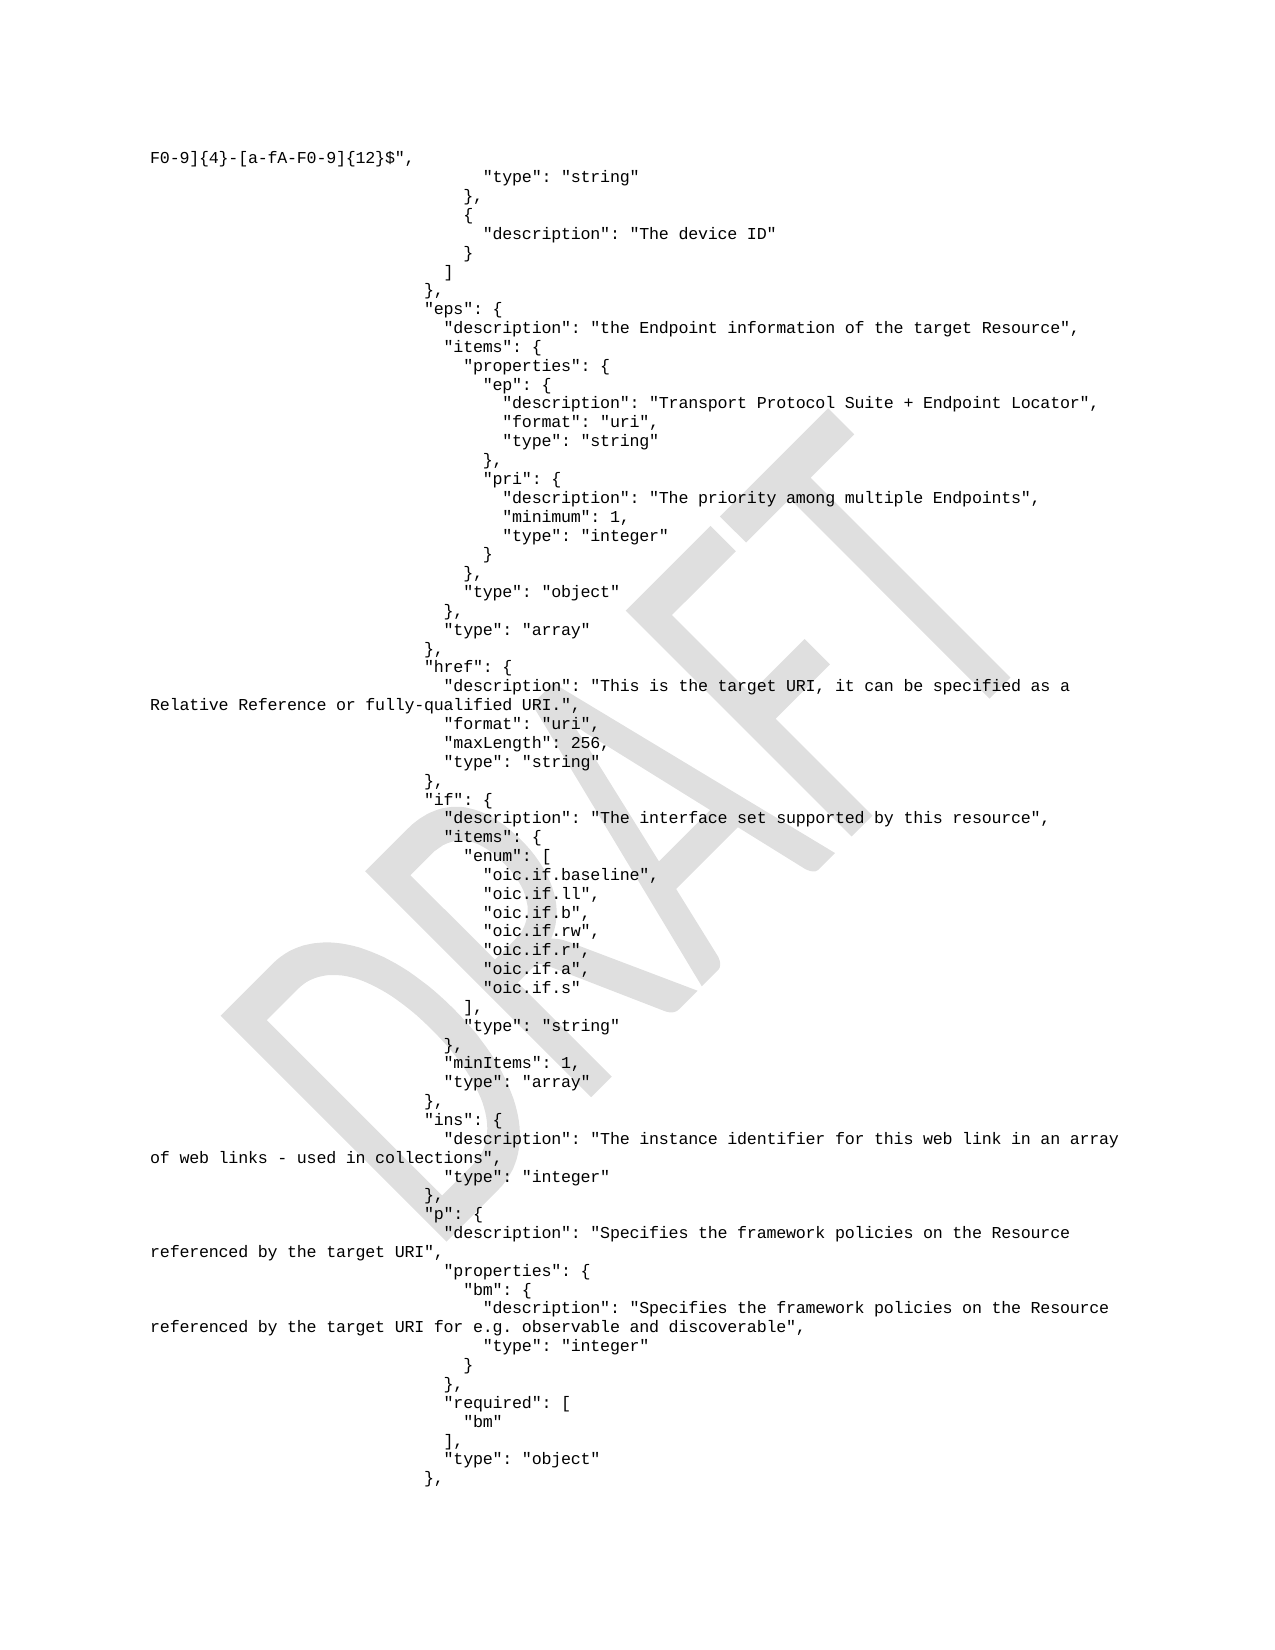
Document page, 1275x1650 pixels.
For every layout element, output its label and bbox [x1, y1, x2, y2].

text [150, 150, 1125, 1489]
